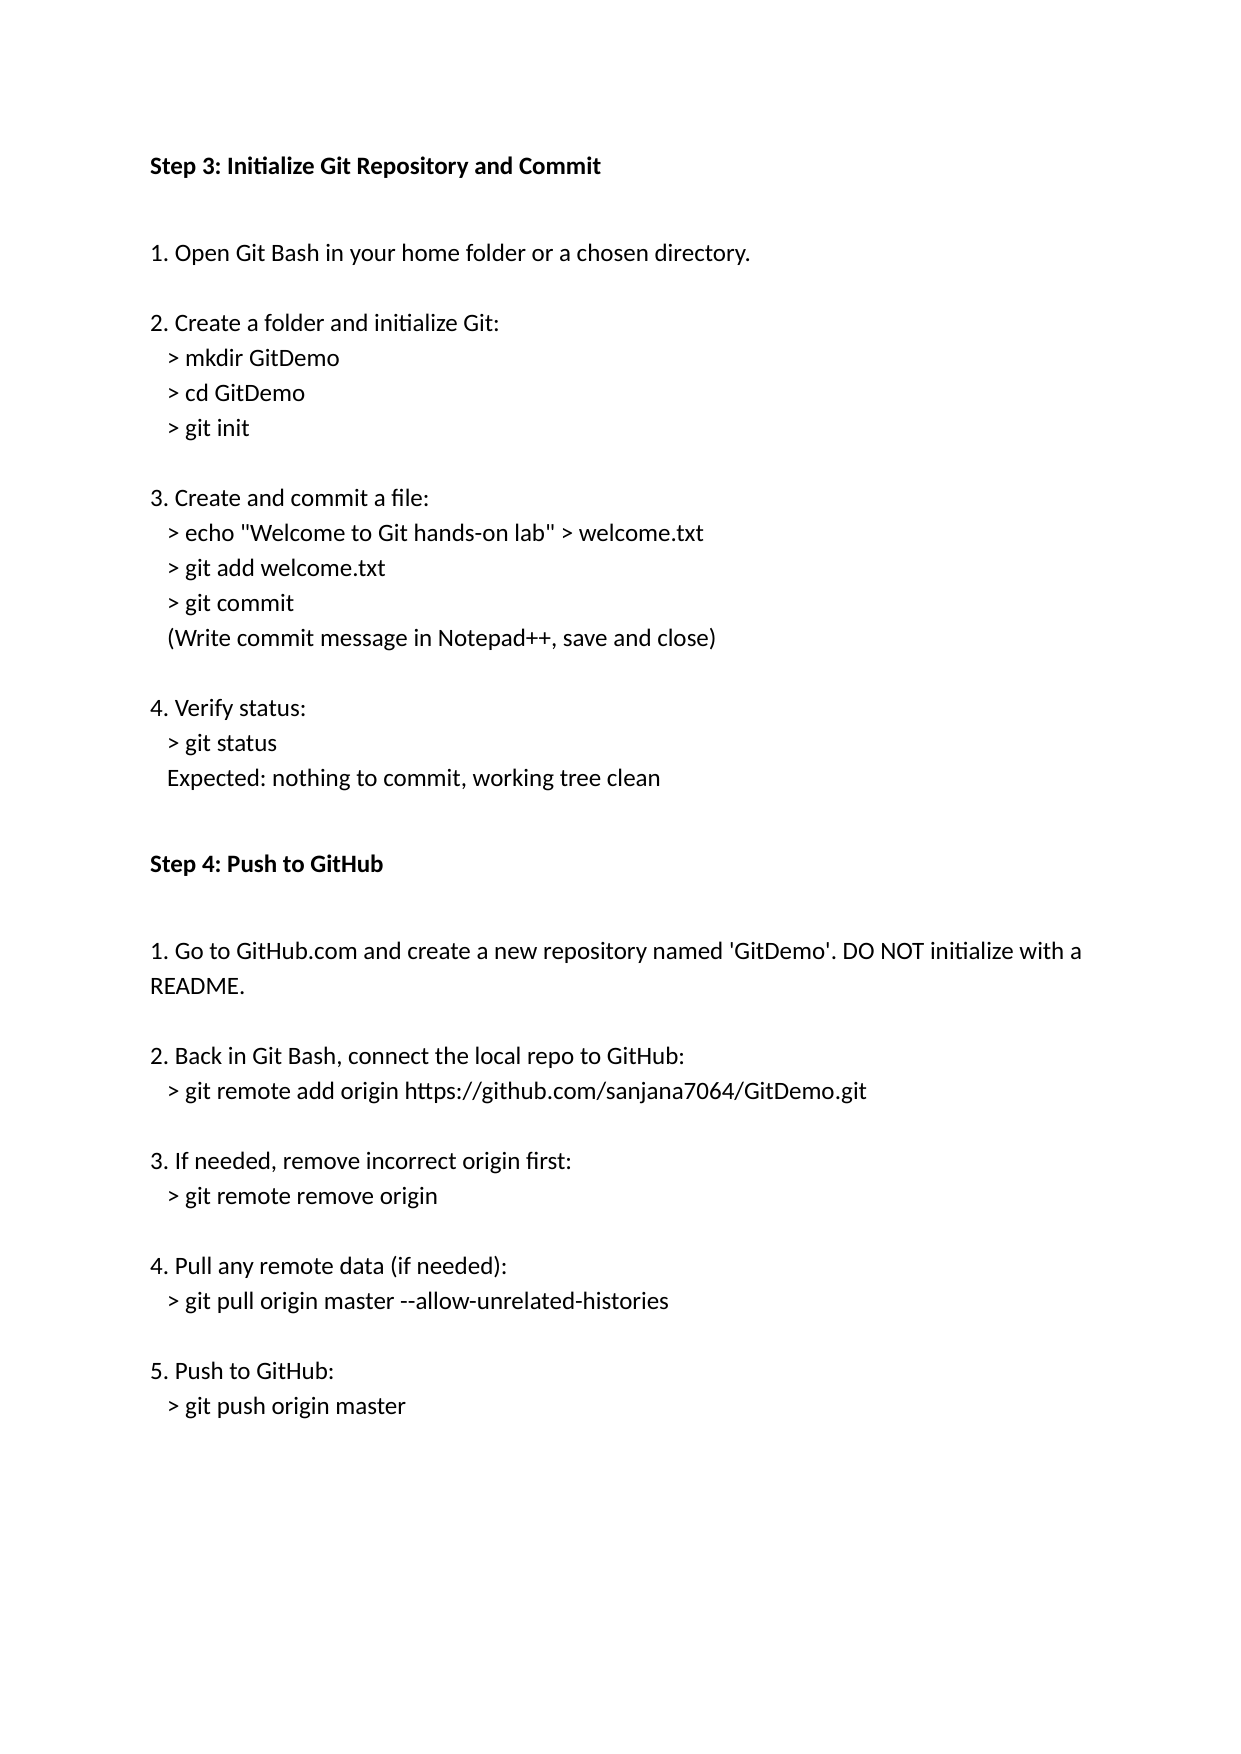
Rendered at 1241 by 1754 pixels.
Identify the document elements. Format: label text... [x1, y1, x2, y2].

text 1. Go to GitHub.com and create a new repository named 'GitDemo'. DO NOT initialize with a README. 2. Back in Git Bash, connect the local repo to GitHub: > git remote add origin https://github.com/sanjana7064/GitDemo.git 3. If needed, remove incorrect origin first: > git remote remove origin 4. Pull any remote data (if needed): > git pull origin master --allow-unrelated-histories 5. Push to GitHub: > git push origin master [150, 900, 1090, 1421]
text 1. Open Git Bash in your home folder or a chosen directory. 2. Create a folder and initialize Git: > mkdir GitDemo > cd GitDemo > git init 3. Create and commit a file: > echo "Welcome to Git hands-on lab" > welcome.txt > git add welcome.txt > git commit (Write commit message in Notepad++, save and close) 4. Verify status: > git status Expected: nothing to commit, working tree clean [150, 202, 1090, 827]
text Step 4: Push to GitHub [150, 848, 1090, 879]
text Step 3: Initialize Git Repository and Commit [150, 150, 1090, 181]
